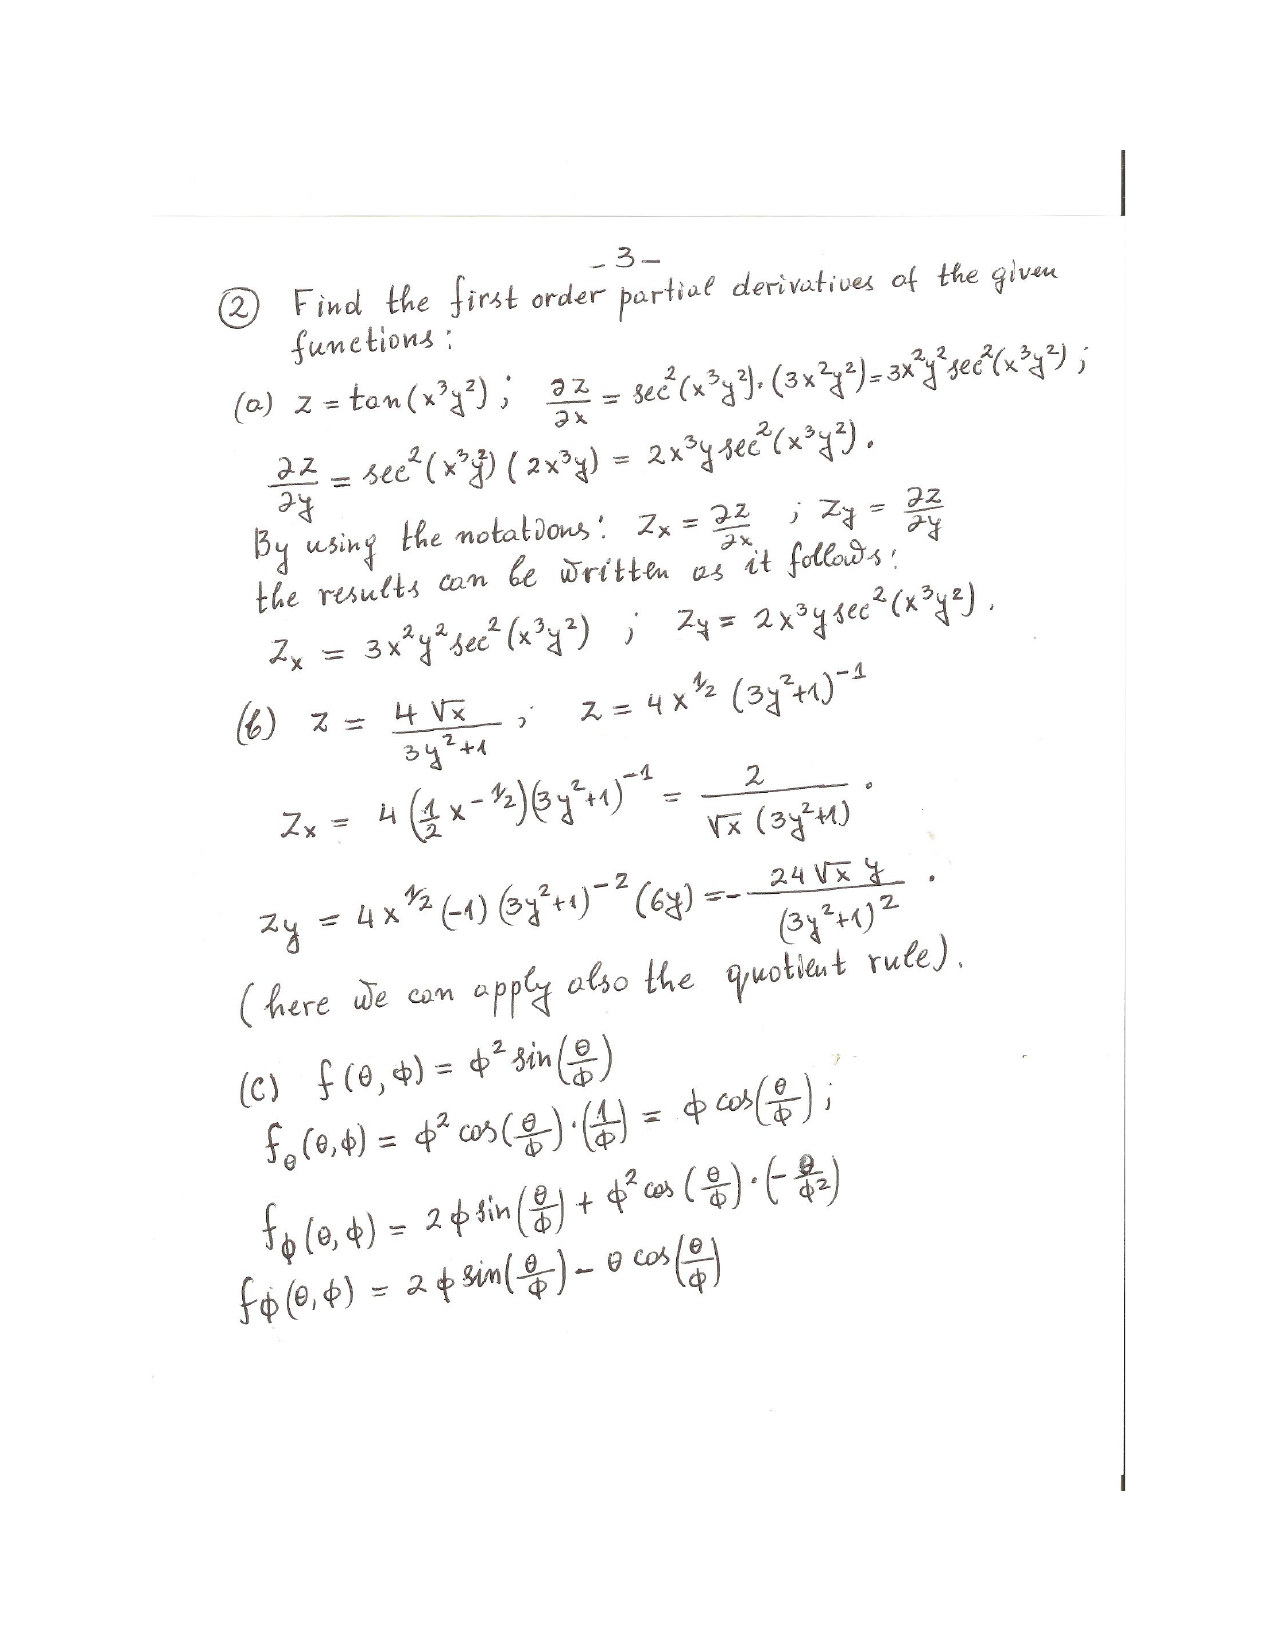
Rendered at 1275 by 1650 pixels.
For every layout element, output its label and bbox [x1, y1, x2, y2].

picture [150, 150, 1125, 1491]
